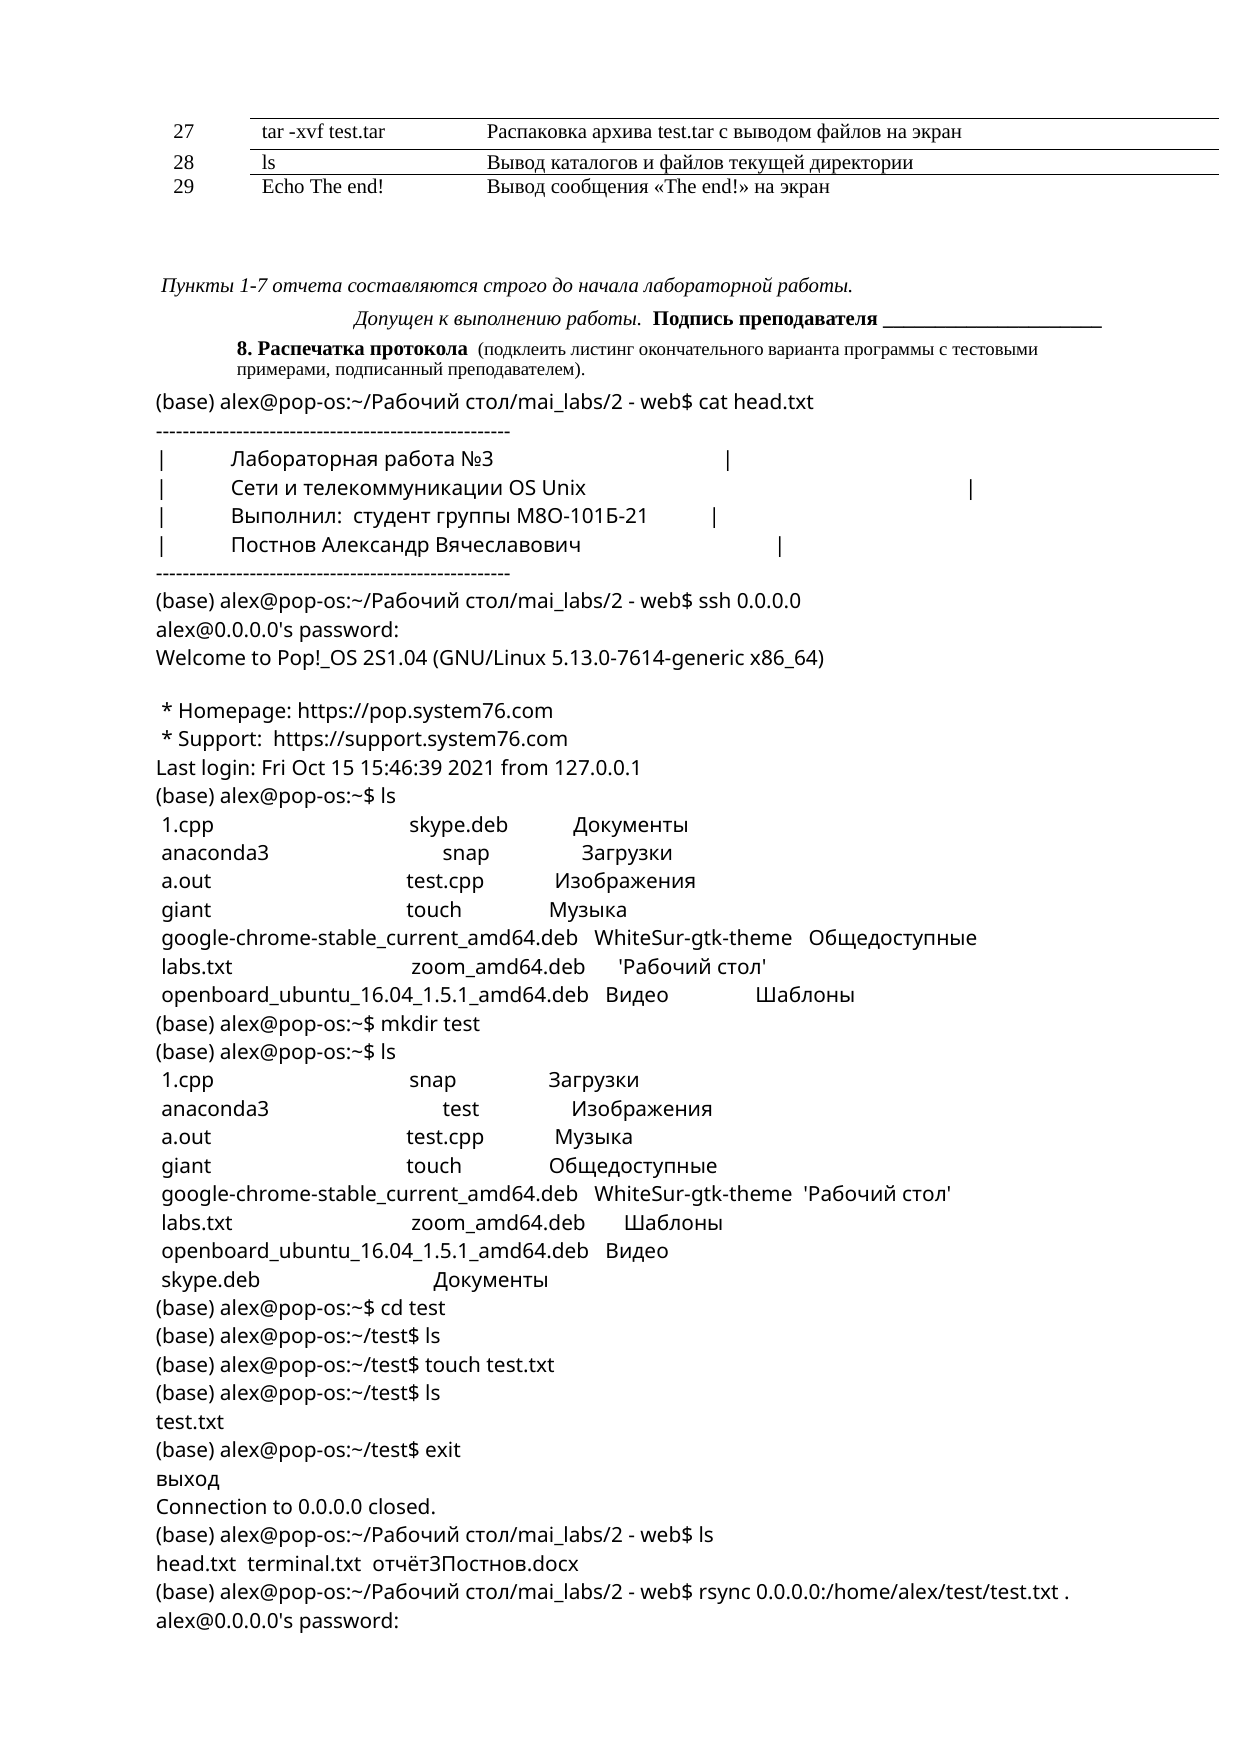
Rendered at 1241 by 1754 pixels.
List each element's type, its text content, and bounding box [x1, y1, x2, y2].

text giant touch Музыка [156, 895, 1122, 923]
text (base) alex@pop-os:~/Рабочий стол/mai_labs/2 - web$ cat head.txt [156, 387, 1122, 416]
text * Support: https://support.system76.com [156, 724, 1122, 753]
text 1.cpp skype.deb Документы [156, 810, 1122, 838]
text (base) alex@pop-os:~/test$ touch test.txt [156, 1350, 1122, 1378]
text Пункты 1-7 отчета составляются строго до начала лабораторной работы. [161, 273, 1122, 297]
text (base) alex@pop-os:~/test$ ls [156, 1322, 1122, 1350]
text labs.txt zoom_amd64.deb 'Рабочий стол' [156, 952, 1122, 980]
text | Лабораторная работа №3 | [156, 444, 1122, 473]
text 1.cpp snap Загрузки [156, 1066, 1122, 1094]
text giant touch Общедоступные [156, 1151, 1122, 1179]
text (base) alex@pop-os:~/test$ ls [156, 1378, 1122, 1407]
table_cell Вывод сообщения «The end!» на экран [475, 175, 1219, 205]
text labs.txt zoom_amd64.deb Шаблоны [156, 1208, 1122, 1236]
table_cell 28 [162, 149, 250, 174]
text (base) alex@pop-os:~/Рабочий стол/mai_labs/2 - web$ ssh 0.0.0.0 [156, 587, 1122, 615]
text ----------------------------------------------------- [156, 558, 1122, 587]
text (base) alex@pop-os:~$ cd test [156, 1293, 1122, 1322]
text google-chrome-stable_current_amd64.deb WhiteSur-gtk-theme Общедоступные [156, 923, 1122, 952]
text (base) alex@pop-os:~$ mkdir test [156, 1009, 1122, 1037]
text Допущен к выполнению работы. Подпись преподавателя _____________________ [118, 306, 1102, 330]
table_cell Вывод каталогов и файлов текущей директории [475, 150, 1219, 174]
table_cell 29 [162, 174, 250, 205]
text (base) alex@pop-os:~$ ls [156, 1037, 1122, 1066]
table_cell tar -xvf test.tar [250, 119, 475, 149]
text (base) alex@pop-os:~$ ls [156, 781, 1122, 810]
list 8. Распечатка протокола (подклеить листинг окончательного варианта программы с тестовыми примерами, подписанный преподавателем). [237, 338, 1122, 379]
text выход [156, 1464, 1122, 1492]
text | Выполнил: студент группы М8О-101Б-21 | [156, 501, 1122, 530]
text Last login: Fri Oct 15 15:46:39 2021 from 127.0.0.1 [156, 753, 1122, 781]
table_cell ls [250, 150, 475, 174]
text openboard_ubuntu_16.04_1.5.1_amd64.deb Видео [156, 1236, 1122, 1265]
text test.txt [156, 1407, 1122, 1435]
text ----------------------------------------------------- [156, 416, 1122, 444]
text head.txt terminal.txt отчёт3Постнов.docx [156, 1549, 1122, 1577]
text skype.deb Документы [156, 1265, 1122, 1293]
text anaconda3 test Изображения [156, 1094, 1122, 1122]
text alex@0.0.0.0's password: [156, 1606, 1122, 1634]
text (base) alex@pop-os:~/Рабочий стол/mai_labs/2 - web$ ls [156, 1521, 1122, 1549]
table_cell 27 [162, 118, 250, 149]
text (base) alex@pop-os:~/test$ exit [156, 1435, 1122, 1464]
table_cell Echo The end! [250, 175, 475, 205]
text alex@0.0.0.0's password: [156, 615, 1122, 643]
text google-chrome-stable_current_amd64.deb WhiteSur-gtk-theme 'Рабочий стол' [156, 1179, 1122, 1208]
text (base) alex@pop-os:~/Рабочий стол/mai_labs/2 - web$ rsync 0.0.0.0:/home/alex/test/test.txt . [156, 1577, 1122, 1606]
text | Сети и телекоммуникации OS Unix | [156, 473, 1122, 501]
text Connection to 0.0.0.0 closed. [156, 1492, 1122, 1521]
text openboard_ubuntu_16.04_1.5.1_amd64.deb Видео Шаблоны [156, 980, 1122, 1009]
text anaconda3 snap Загрузки [156, 838, 1122, 867]
text * Homepage: https://pop.system76.com [156, 696, 1122, 724]
text a.out test.cpp Изображения [156, 867, 1122, 895]
text Welcome to Pop!_OS 2S1.04 (GNU/Linux 5.13.0-7614-generic x86_64) [156, 643, 1122, 672]
text | Постнов Александр Вячеславович | [156, 530, 1122, 558]
table_cell Распаковка архива test.tar с выводом файлов на экран [475, 119, 1219, 149]
text a.out test.cpp Музыка [156, 1122, 1122, 1151]
